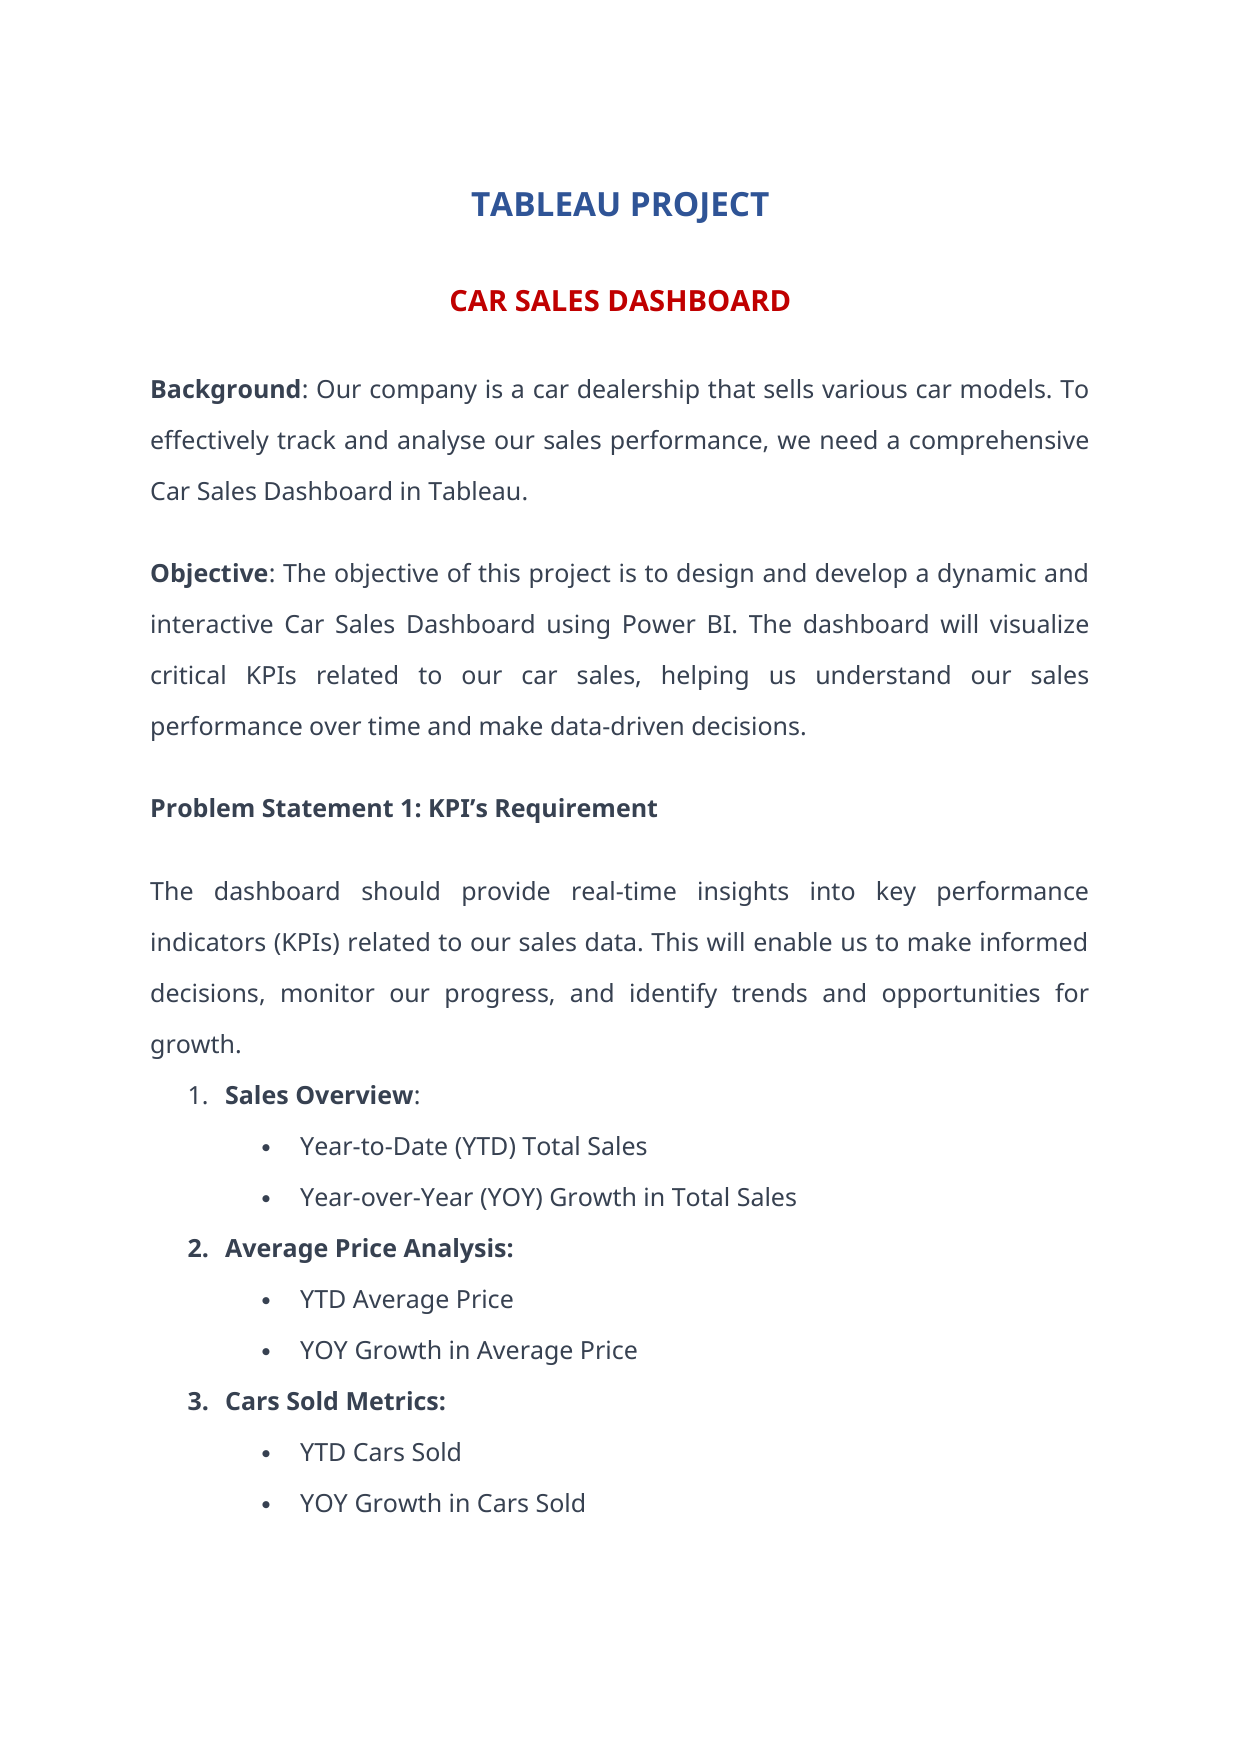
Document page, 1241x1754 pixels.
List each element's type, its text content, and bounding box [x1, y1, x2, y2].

list YOY Growth in Average Price [262, 1333, 1090, 1367]
text Background: Our company is a car dealership that sells various car models. To effectively track and analyse our sales performance, we need a comprehensive Car Sales Dashboard in Tableau. [150, 371, 1090, 507]
text Objective: The objective of this project is to design and develop a dynamic and interactive Car Sales Dashboard using Power BI. The dashboard will visualize critical KPIs related to our car sales, helping us understand our sales performance over time and make data-driven decisions. [150, 556, 1090, 743]
list Average Price Analysis: [187, 1231, 1090, 1265]
list YTD Cars Sold [262, 1435, 1090, 1469]
list Sales Overview: [187, 1078, 1090, 1112]
list Year-to-Date (YTD) Total Sales [262, 1129, 1090, 1163]
list YTD Average Price [262, 1282, 1090, 1316]
text CAR SALES DASHBOARD [150, 281, 1090, 320]
list Cars Sold Metrics: [187, 1384, 1090, 1418]
list YOY Growth in Cars Sold [262, 1486, 1090, 1520]
list Year-over-Year (YOY) Growth in Total Sales [262, 1180, 1090, 1214]
text TABLEAU PROJECT [150, 181, 1090, 227]
text Problem Statement 1: KPI’s Requirement [150, 791, 1090, 825]
text The dashboard should provide real-time insights into key performance indicators (KPIs) related to our sales data. This will enable us to make informed decisions, monitor our progress, and identify trends and opportunities for growth. [150, 873, 1090, 1061]
